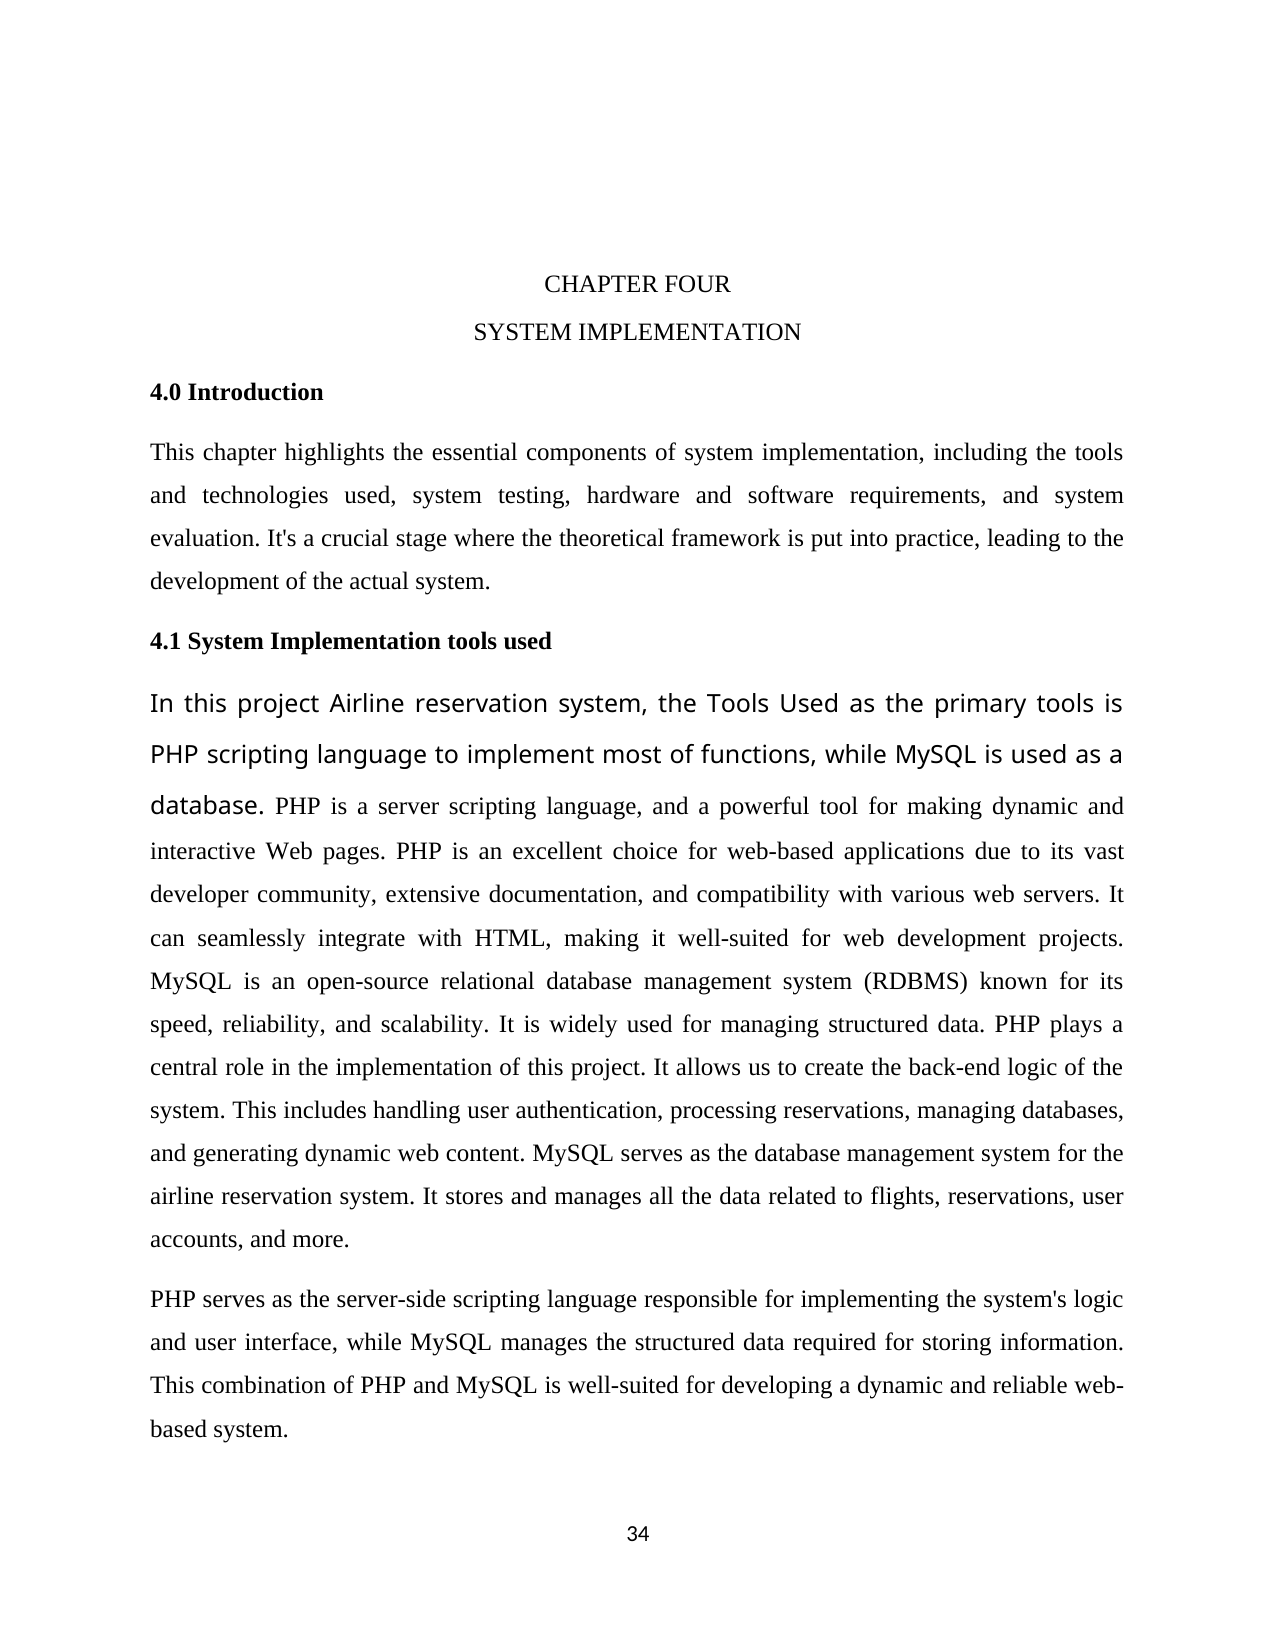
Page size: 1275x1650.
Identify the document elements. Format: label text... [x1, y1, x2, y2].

text 4.0 Introduction [150, 377, 1125, 406]
text In this project Airline reservation system, the Tools Used as the primary tools is PHP scripting language to implement most of functions, while MySQL is used as a database. PHP is a server scripting language, and a powerful tool for making dynamic and interactive Web pages. PHP is an excellent choice for web-based applications due to its vast developer community, extensive documentation, and compatibility with various web servers. It can seamlessly integrate with HTML, making it well-suited for web development projects. MySQL is an open-source relational database management system (RDBMS) known for its speed, reliability, and scalability. It is widely used for managing structured data. PHP plays a central role in the implementation of this project. It allows us to create the back-end logic of the system. This includes handling user authentication, processing reservations, managing databases, and generating dynamic web content. MySQL serves as the database management system for the airline reservation system. It stores and manages all the data related to flights, reservations, user accounts, and more. [150, 686, 1125, 1253]
text SYSTEM IMPLEMENTATION [150, 317, 1125, 346]
text PHP serves as the server-side scripting language responsible for implementing the system's logic and user interface, while MySQL manages the structured data required for storing information. This combination of PHP and MySQL is well-suited for developing a dynamic and reliable web-based system. [150, 1284, 1125, 1442]
text This chapter highlights the essential components of system implementation, including the tools and technologies used, system testing, hardware and software requirements, and system evaluation. It's a crucial stage where the theoretical framework is put into practice, leading to the development of the actual system. [150, 437, 1125, 595]
text 4.1 System Implementation tools used [150, 626, 1125, 655]
text CHAPTER FOUR [150, 269, 1125, 298]
